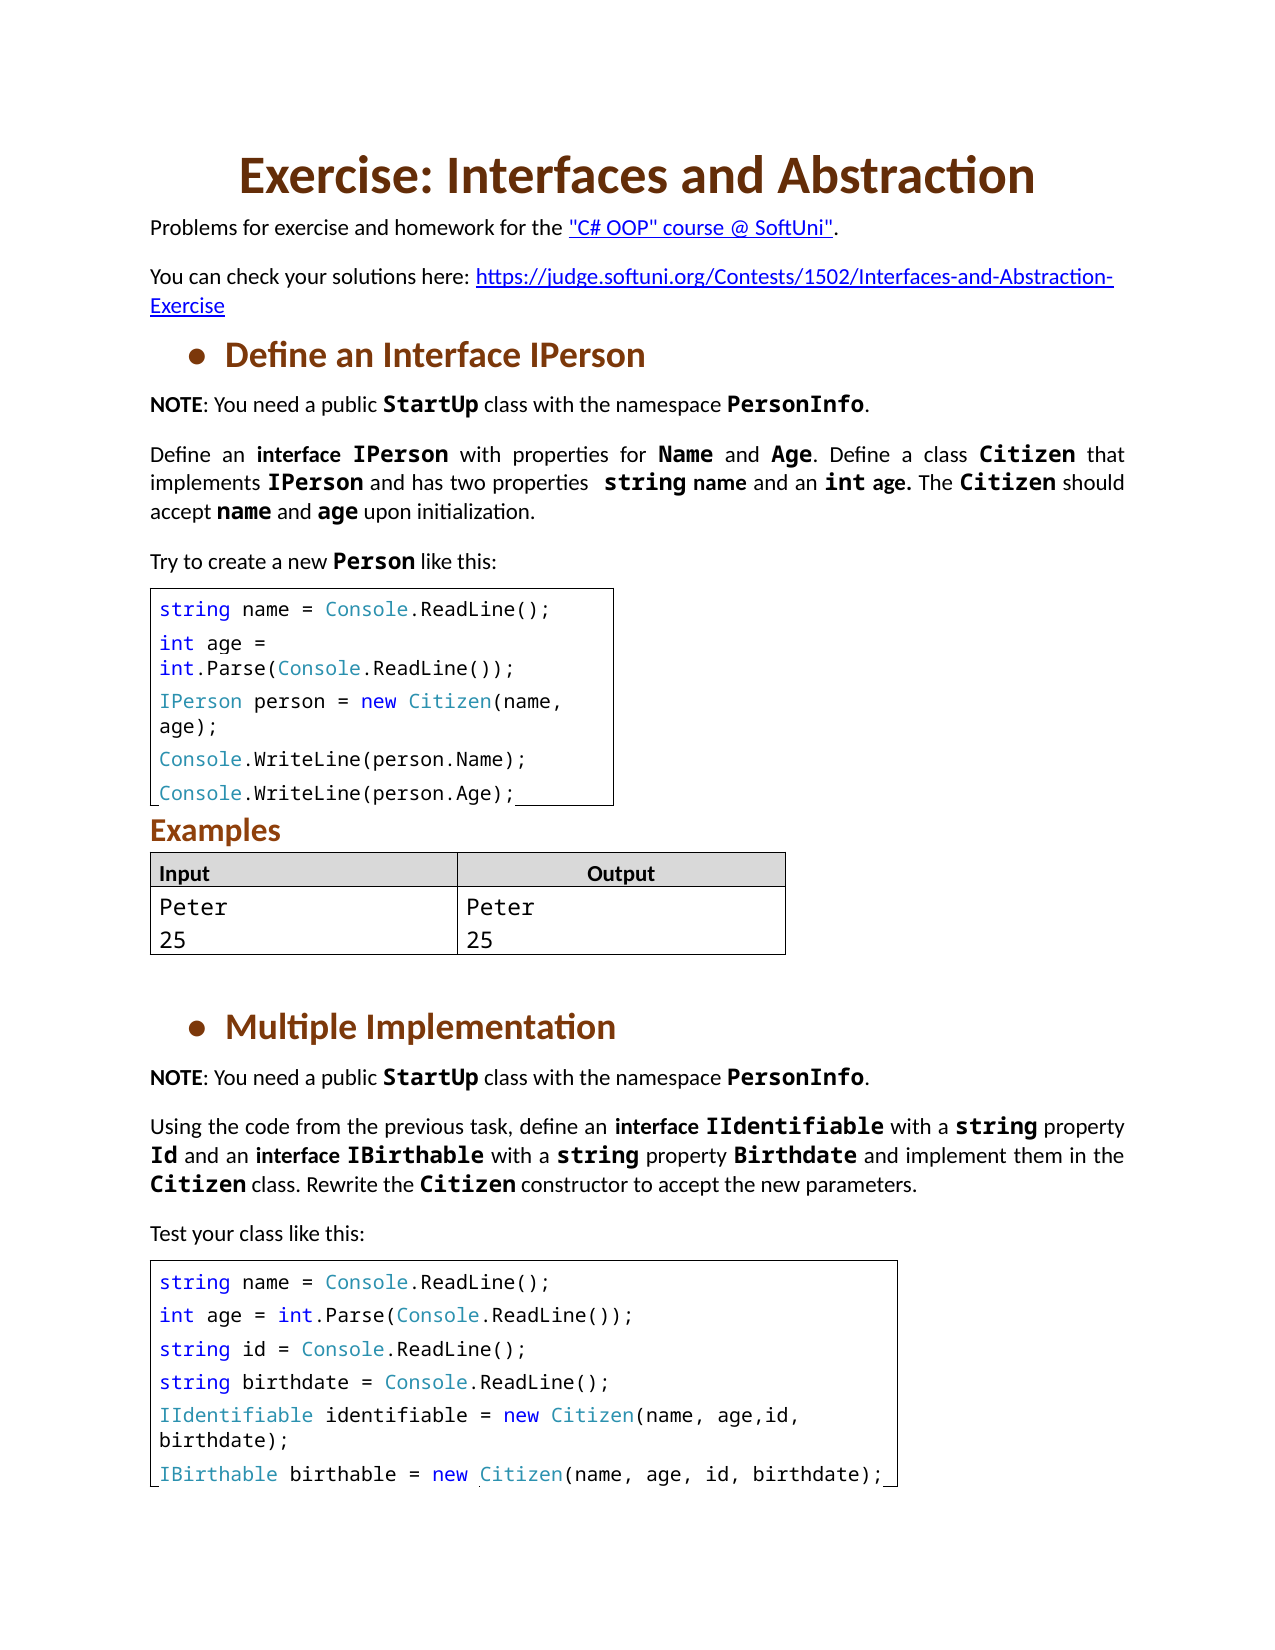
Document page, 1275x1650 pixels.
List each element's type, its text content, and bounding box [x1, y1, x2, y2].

text Exercise: Interfaces and Abstraction [150, 171, 1125, 199]
text NOTE: You need a public StartUp class with the namespace PersonInfo. [150, 1062, 1125, 1091]
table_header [151, 1261, 897, 1486]
text Test your class like this: [150, 1219, 1125, 1248]
list Multiple Implementation [187, 1017, 1125, 1046]
text Examples [150, 819, 1125, 847]
text Try to create a new Person like this: [150, 546, 1125, 575]
list Define an Interface IPerson [187, 344, 1125, 373]
table_cell Peter 25 [458, 887, 785, 954]
text Define an interface IPerson with properties for Name and Age. Define a class Citizen that implements IPerson and has two properties string name and an int age. The Citizen should accept name and age upon initialization. [150, 439, 1125, 525]
text Problems for exercise and homework for the "C# OOP" course @ SoftUni". [150, 212, 1125, 241]
table_header string name = Console.ReadLine(); int age = int.Parse(Console.ReadLine()); IPerson person = new Citizen(name, age); Console.WriteLine(person.Name); Console.WriteLine(person.Age); [151, 589, 613, 805]
table_cell Peter 25 [151, 887, 457, 954]
text You can check your solutions here: https://judge.softuni.org/Contests/1502/Interfaces-and-Abstraction-Exercise [150, 262, 1125, 319]
table_header Input [151, 853, 457, 886]
table_header Output [458, 853, 785, 886]
text Using the code from the previous task, define an interface IIdentifiable with a string property Id and an interface IBirthable with a string property Birthdate and implement them in the Citizen class. Rewrite the Citizen constructor to accept the new parameters. [150, 1112, 1125, 1198]
text NOTE: You need a public StartUp class with the namespace PersonInfo. [150, 389, 1125, 418]
